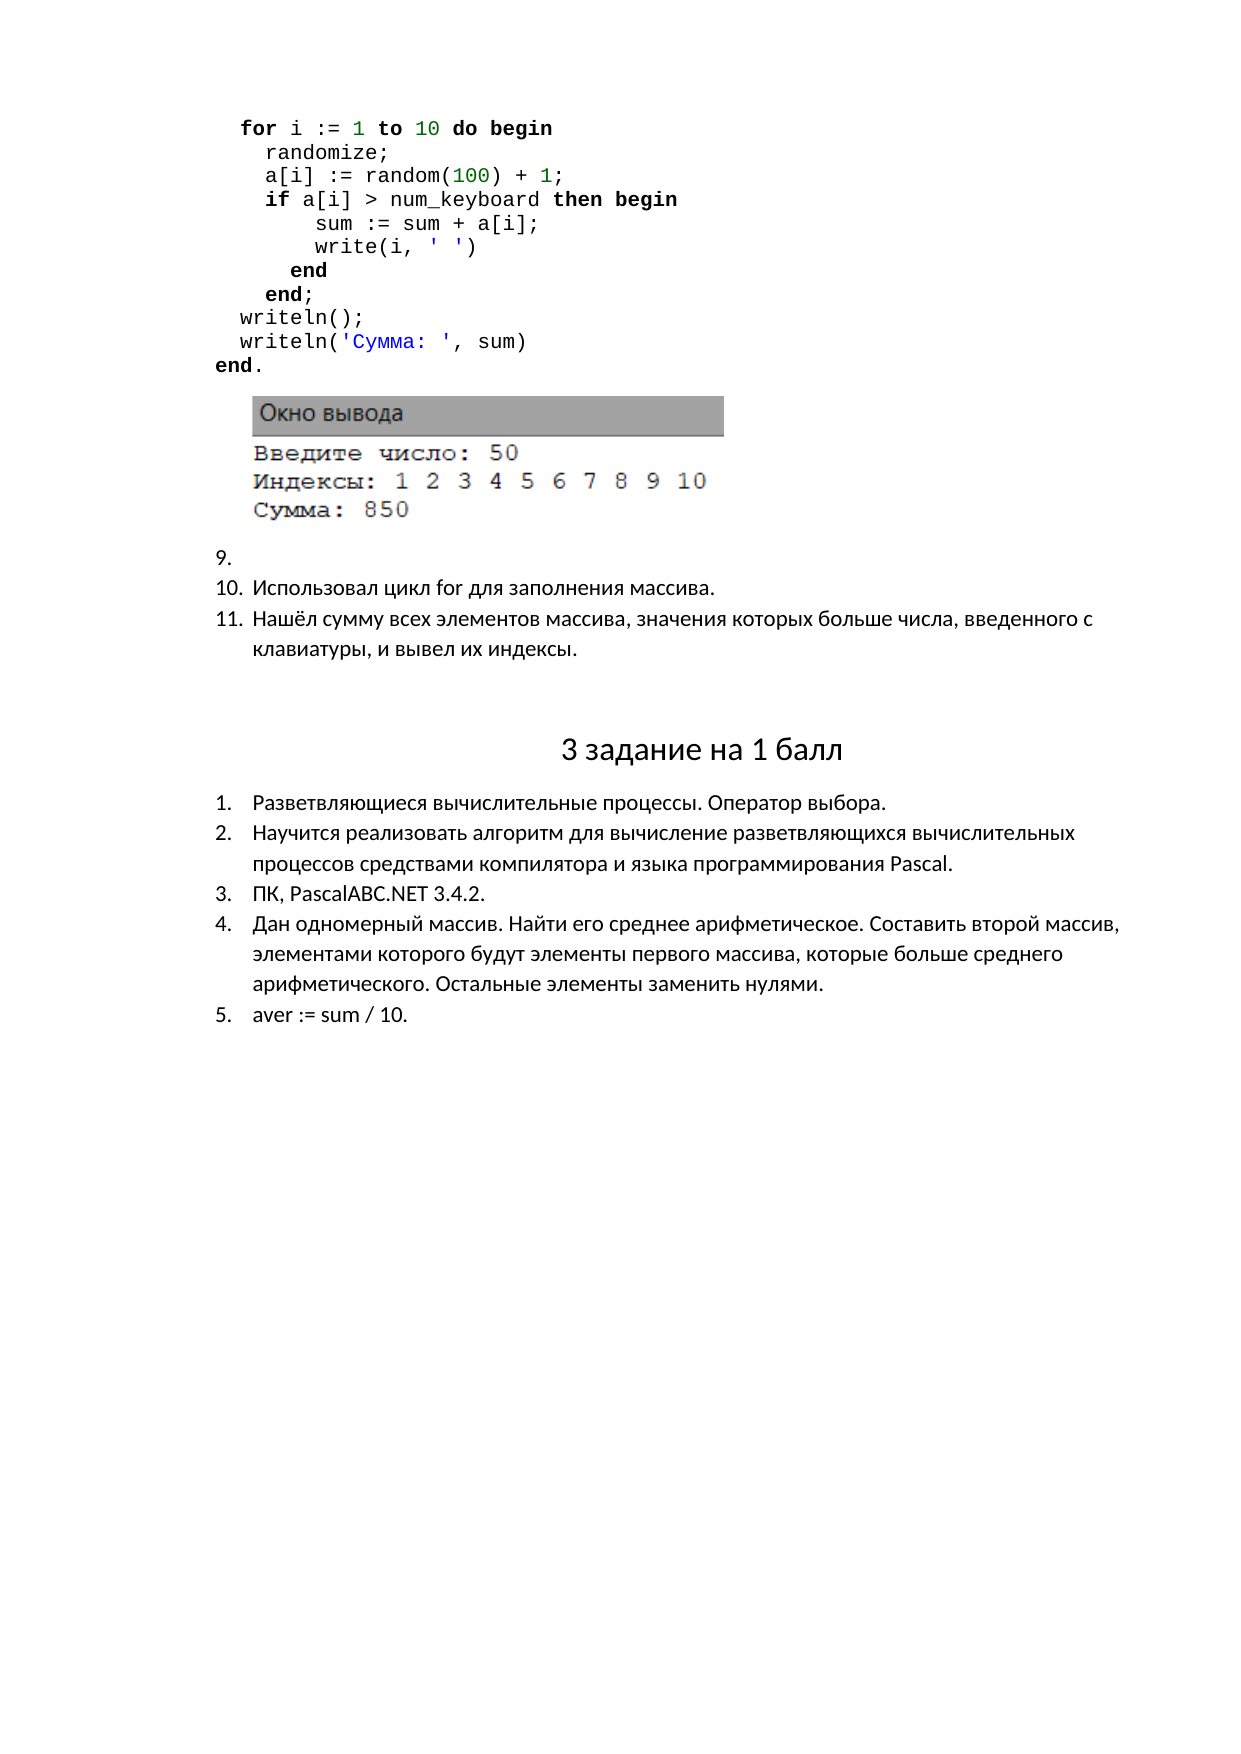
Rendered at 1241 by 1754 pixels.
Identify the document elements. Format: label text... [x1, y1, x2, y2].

text end [215, 260, 1152, 284]
list Научится реализовать алгоритм для вычисление разветвляющихся вычислительных процессов средствами компилятора и языка программирования Pascal. [215, 818, 1152, 877]
text sum := sum + a[i]; [215, 213, 1152, 236]
text writeln('Сумма: ', sum) [215, 331, 1152, 354]
list Использовал цикл for для заполнения массива. [215, 573, 1152, 601]
text for i := 1 to 10 do begin [215, 118, 1152, 142]
text write(i, ' ') [215, 236, 1152, 260]
list aver := sum / 10. [215, 1000, 1152, 1028]
text end. [215, 354, 1152, 378]
list Нашёл сумму всех элементов массива, значения которых больше числа, введенного с клавиатуры, и вывел их индексы. [215, 604, 1152, 662]
list Разветвляющиеся вычислительные процессы. Оператор выбора. [215, 788, 1152, 816]
text if a[i] > num_keyboard then begin [215, 189, 1152, 213]
text randomize; [215, 142, 1152, 165]
text end; [215, 284, 1152, 307]
list ПК, PascalABC.NET 3.4.2. [215, 879, 1152, 907]
text a[i] := random(100) + 1; [215, 165, 1152, 189]
text writeln(); [215, 307, 1152, 331]
text 3 задание на 1 балл [252, 728, 1152, 768]
list Дан одномерный массив. Найти его среднее арифметическое. Составить второй массив, элементами которого будут элементы первого массива, которые больше среднего арифметического. Остальные элементы заменить нулями. [215, 909, 1152, 997]
picture [252, 396, 724, 566]
